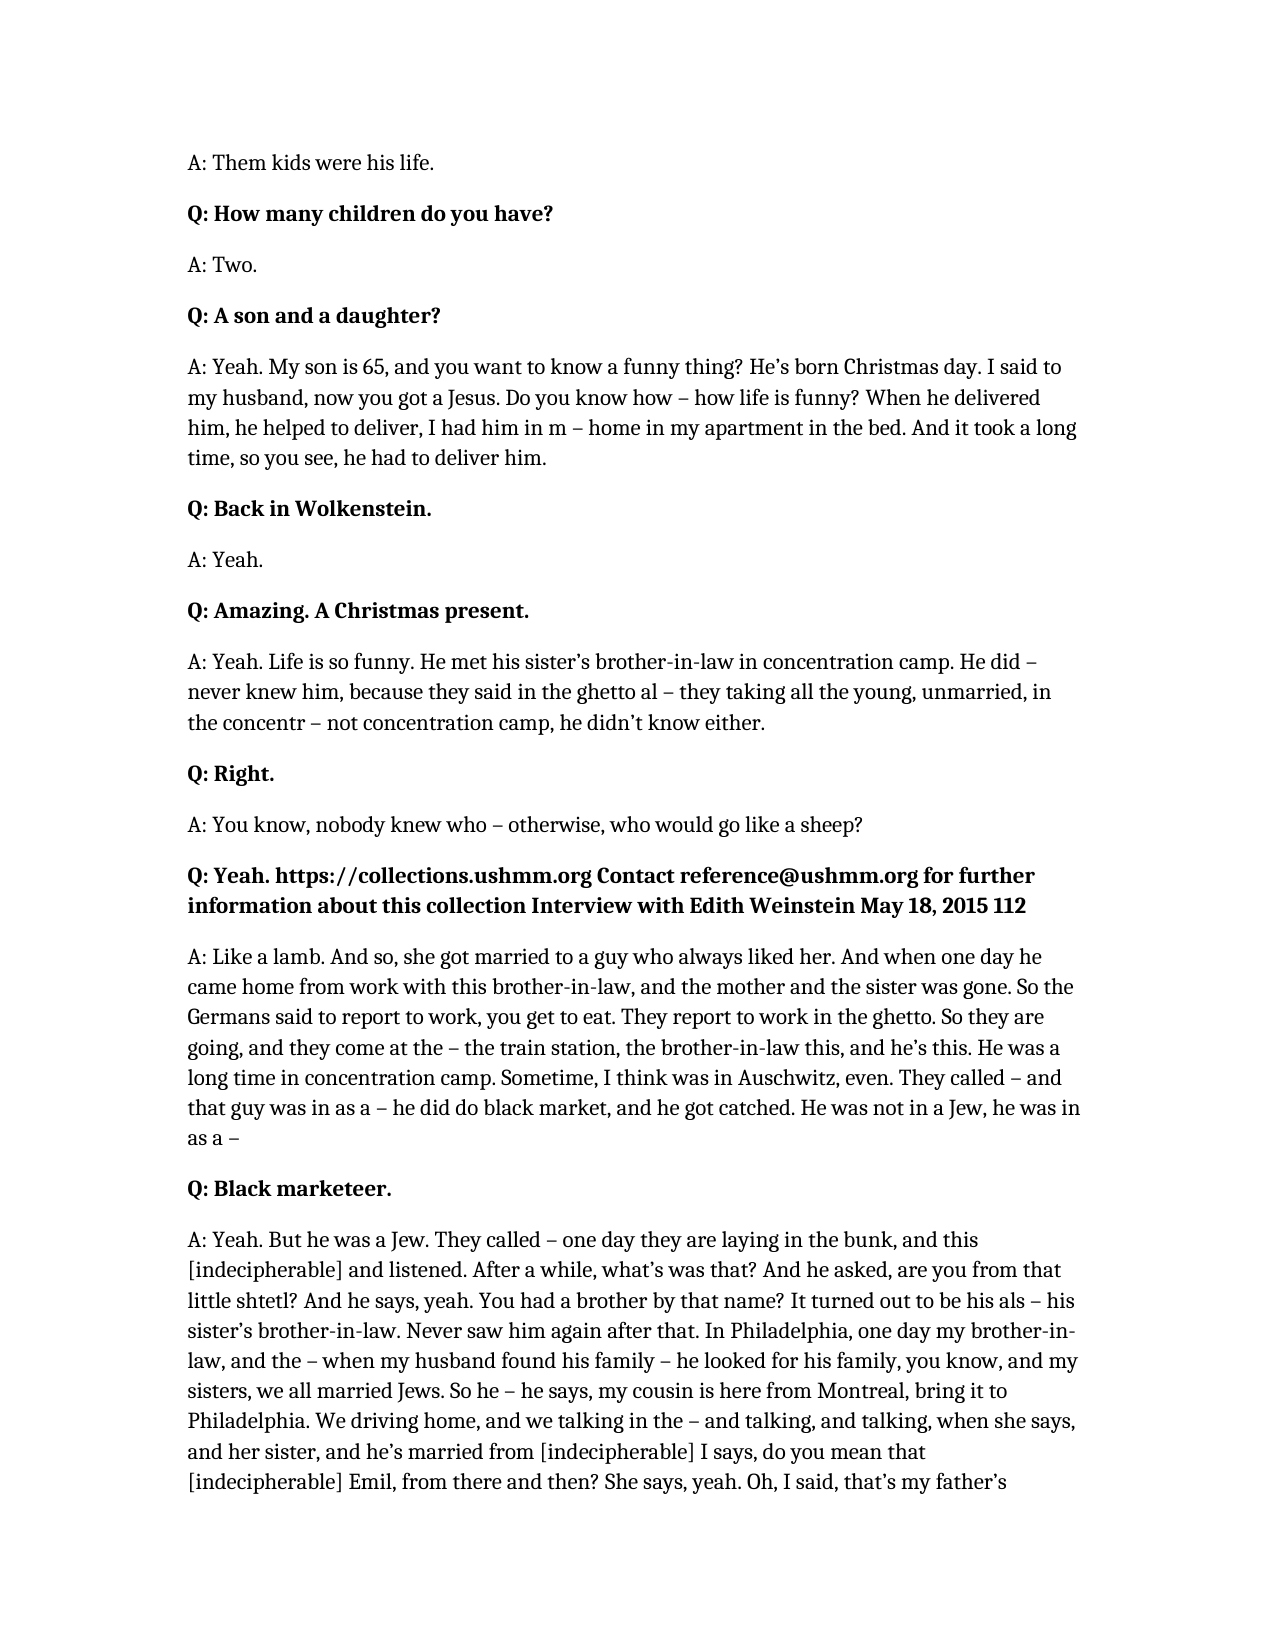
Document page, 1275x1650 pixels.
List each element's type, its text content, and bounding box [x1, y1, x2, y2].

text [187, 1227, 1087, 1495]
text Q: A son and a daughter? [187, 303, 1087, 329]
text Q: Yeah. https://collections.ushmm.org Contact reference@ushmm.org for further information about this collection Interview with Edith Weinstein May 18, 2015 112 [187, 862, 1087, 919]
text A: Yeah. [187, 547, 1087, 573]
text Q: Back in Wolkenstein. [187, 496, 1087, 522]
text A: Yeah. Life is so funny. He met his sister’s brother-in-law in concentration camp. He did – never knew him, because they said in the ghetto al – they taking all the young, unmarried, in the concentr – not concentration camp, he didn’t know either. [187, 649, 1087, 736]
text A: Yeah. My son is 65, and you want to know a funny thing? He’s born Christmas day. I said to my husband, now you got a Jesus. Do you know how – how life is funny? When he delivered him, he helped to deliver, I had him in m – home in my apartment in the bed. And it took a long time, so you see, he had to deliver him. [187, 354, 1087, 471]
text Q: Right. [187, 760, 1087, 787]
text A: Like a lamb. And so, she got married to a guy who always liked her. And when one day he came home from work with this brother-in-law, and the mother and the sister was gone. So the Germans said to report to work, you get to eat. They report to work in the ghetto. So they are going, and they come at the – the train station, the brother-in-law this, and he’s this. He was a long time in concentration camp. Sometime, I think was in Auschwitz, even. They called – and that guy was in as a – he did do black market, and he got catched. He was not in a Jew, he was in as a – [187, 944, 1087, 1151]
text Q: Amazing. A Christmas present. [187, 598, 1087, 624]
text Q: How many children do you have? [187, 201, 1087, 227]
text Q: Black marketeer. [187, 1176, 1087, 1202]
text A: Them kids were his life. [187, 150, 1087, 176]
text A: You know, nobody knew who – otherwise, who would go like a sheep? [187, 811, 1087, 838]
text A: Two. [187, 252, 1087, 278]
